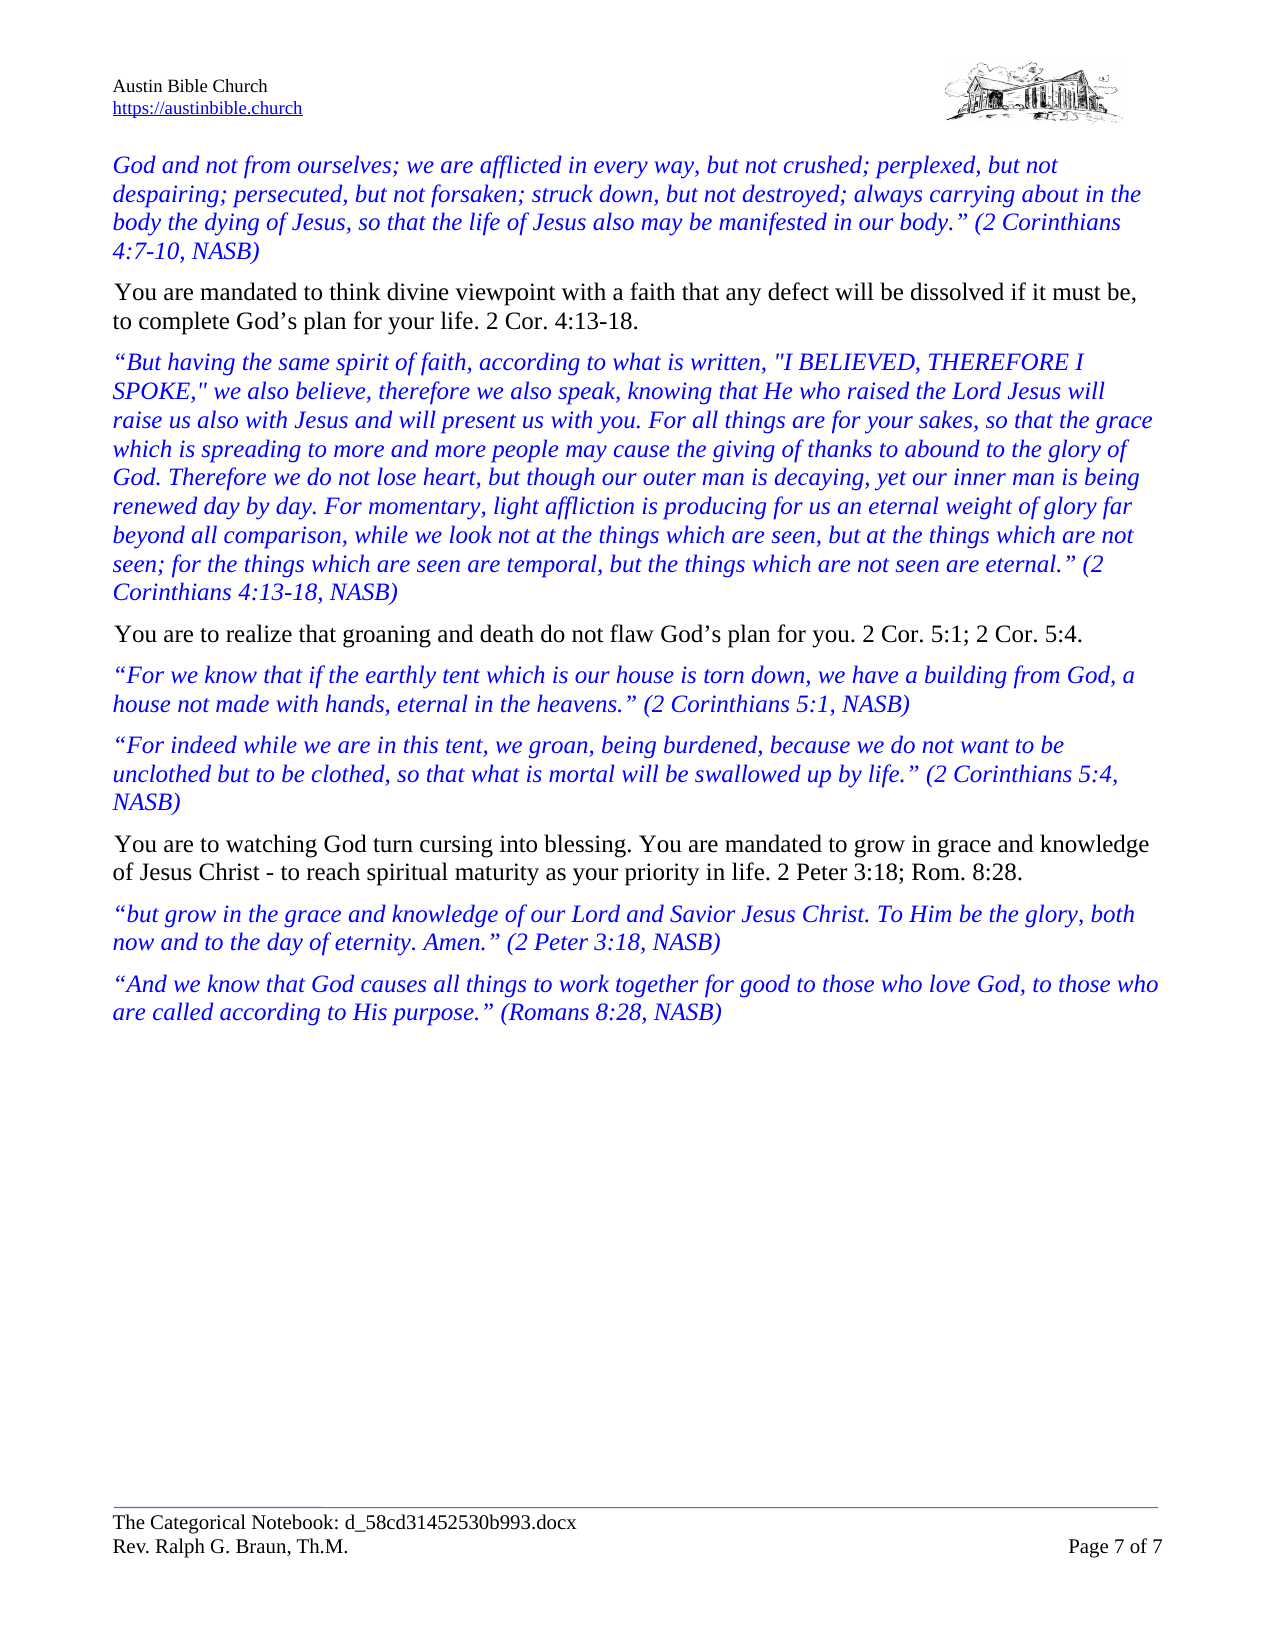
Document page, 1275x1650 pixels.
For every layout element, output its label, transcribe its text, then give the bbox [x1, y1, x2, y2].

text You are to realize that groaning and death do not flaw God’s plan for you. 2 Cor. 5:1; 2 Cor. 5:4. [112, 619, 1162, 647]
text “For we know that if the earthly tent which is our house is torn down, we have a building from God, a house not made with hands, eternal in the heavens.” (2 Corinthians 5:1, NASB) [112, 660, 1162, 717]
text “but grow in the grace and knowledge of our Lord and Savior Jesus Christ. To Him be the glory, both now and to the day of eternity. Amen.” (2 Peter 3:18, NASB) [112, 899, 1162, 956]
text You are mandated to think divine viewpoint with a faith that any defect will be dissolved if it must be, to complete God’s plan for your life. 2 Cor. 4:13-18. [112, 277, 1162, 335]
picture [944, 58, 1124, 125]
text “And we know that God causes all things to work together for good to those who love God, to those who are called according to His purpose.” (Romans 8:28, NASB) [112, 969, 1162, 1026]
text You are to watching God turn cursing into blessing. You are mandated to grow in grace and knowledge of Jesus Christ - to reach spiritual maturity as your priority in life. 2 Peter 3:18; Rom. 8:28. [112, 829, 1162, 886]
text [112, 150, 1162, 265]
text “But having the same spirit of faith, according to what is written, "I BELIEVED, THEREFORE I SPOKE," we also believe, therefore we also speak, knowing that He who raised the Lord Jesus will raise us also with Jesus and will present us with you. For all things are for your sakes, so that the grace which is spreading to more and more people may cause the giving of thanks to abound to the glory of God. Therefore we do not lose heart, but though our outer man is decaying, yet our inner man is being renewed day by day. For momentary, light affliction is producing for us an eternal weight of glory far beyond all comparison, while we look not at the things which are seen, but at the things which are not seen; for the things which are seen are temporal, but the things which are not seen are eternal.” (2 Corinthians 4:13-18, NASB) [112, 347, 1162, 606]
text “For indeed while we are in this tent, we groan, being burdened, because we do not want to be unclothed but to be clothed, so that what is mortal will be swallowed up by life.” (2 Corinthians 5:4, NASB) [112, 730, 1162, 816]
